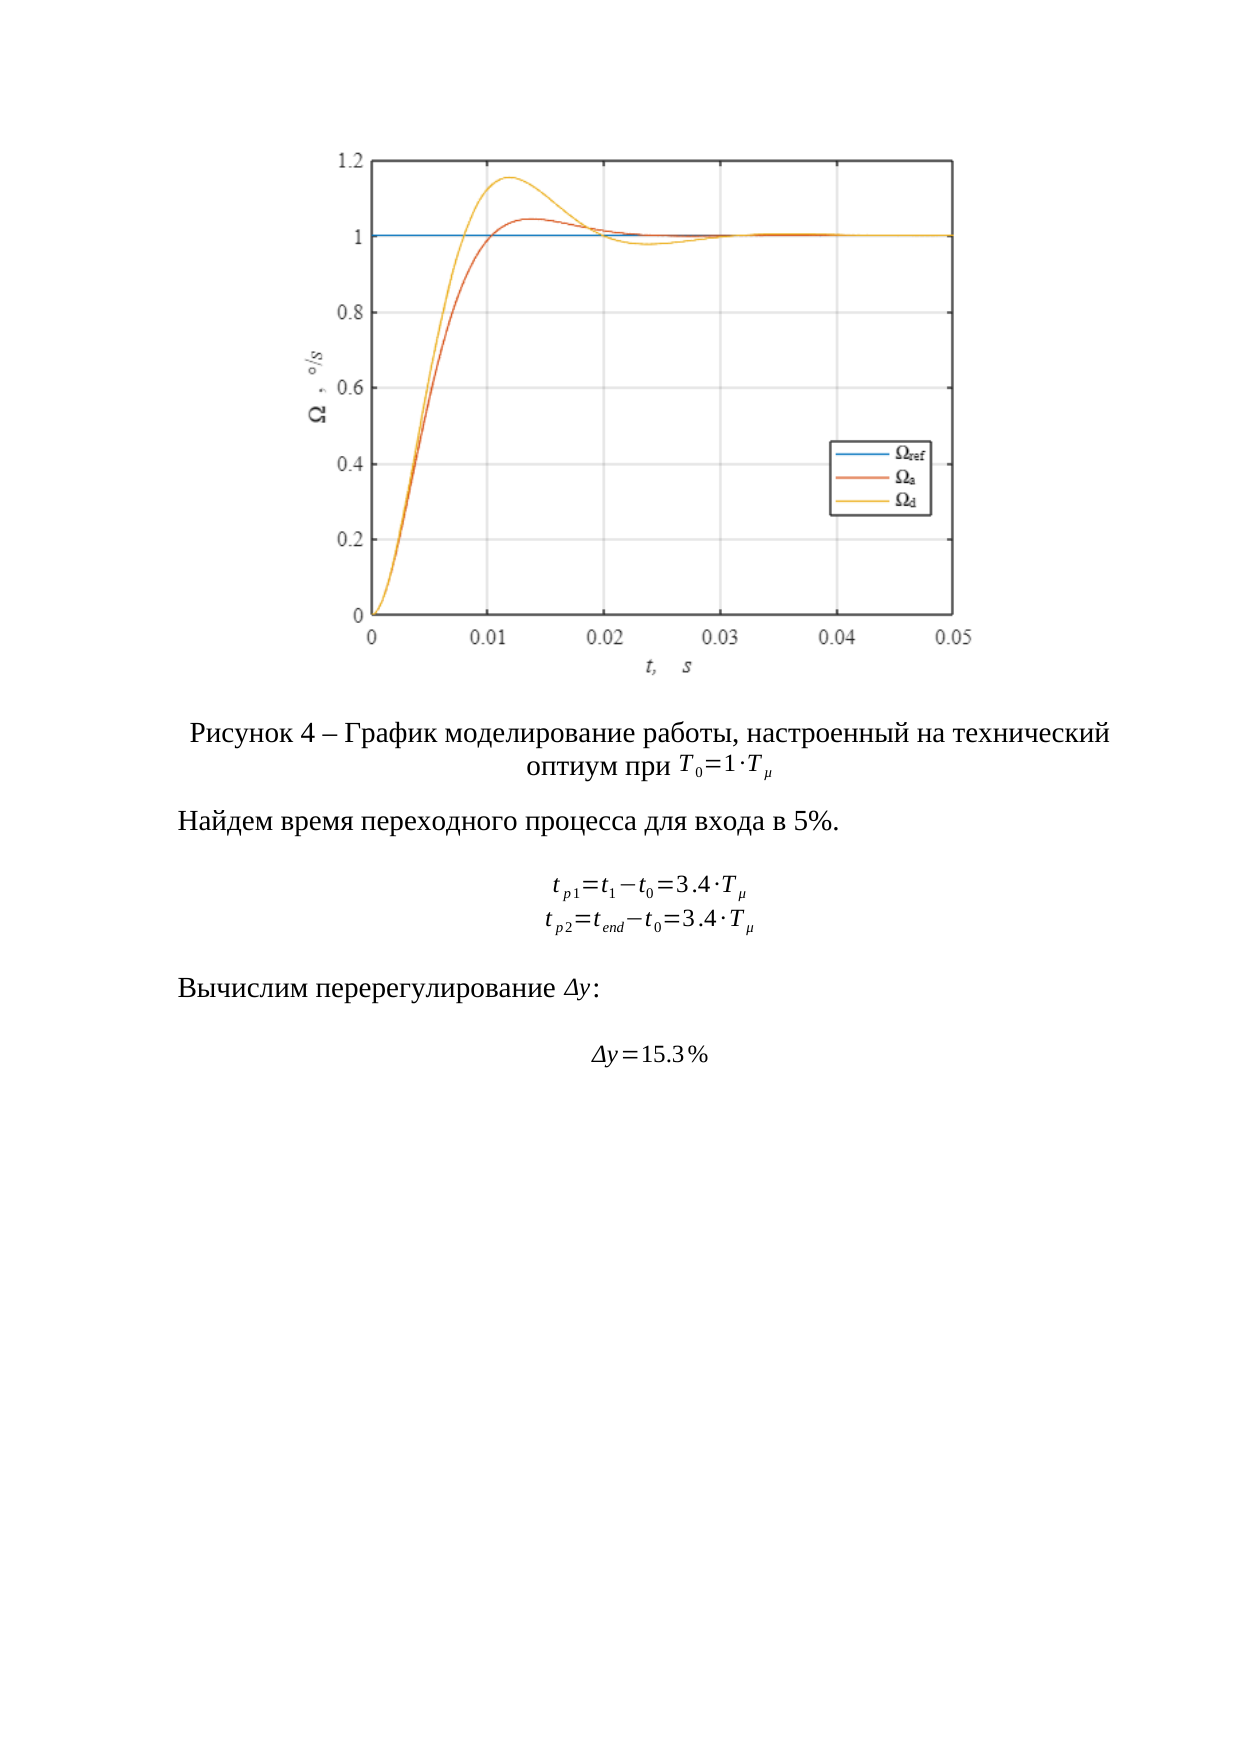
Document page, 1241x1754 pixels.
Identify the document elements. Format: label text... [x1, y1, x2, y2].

text Рисунок 4 – График моделирование работы, настроенный на технический оптиум при [177, 715, 1122, 782]
picture [274, 118, 1025, 682]
text Найдем время переходного процесса для входа в 5%. [177, 803, 1122, 836]
text Вычислим перерегулирование : [177, 970, 1122, 1004]
